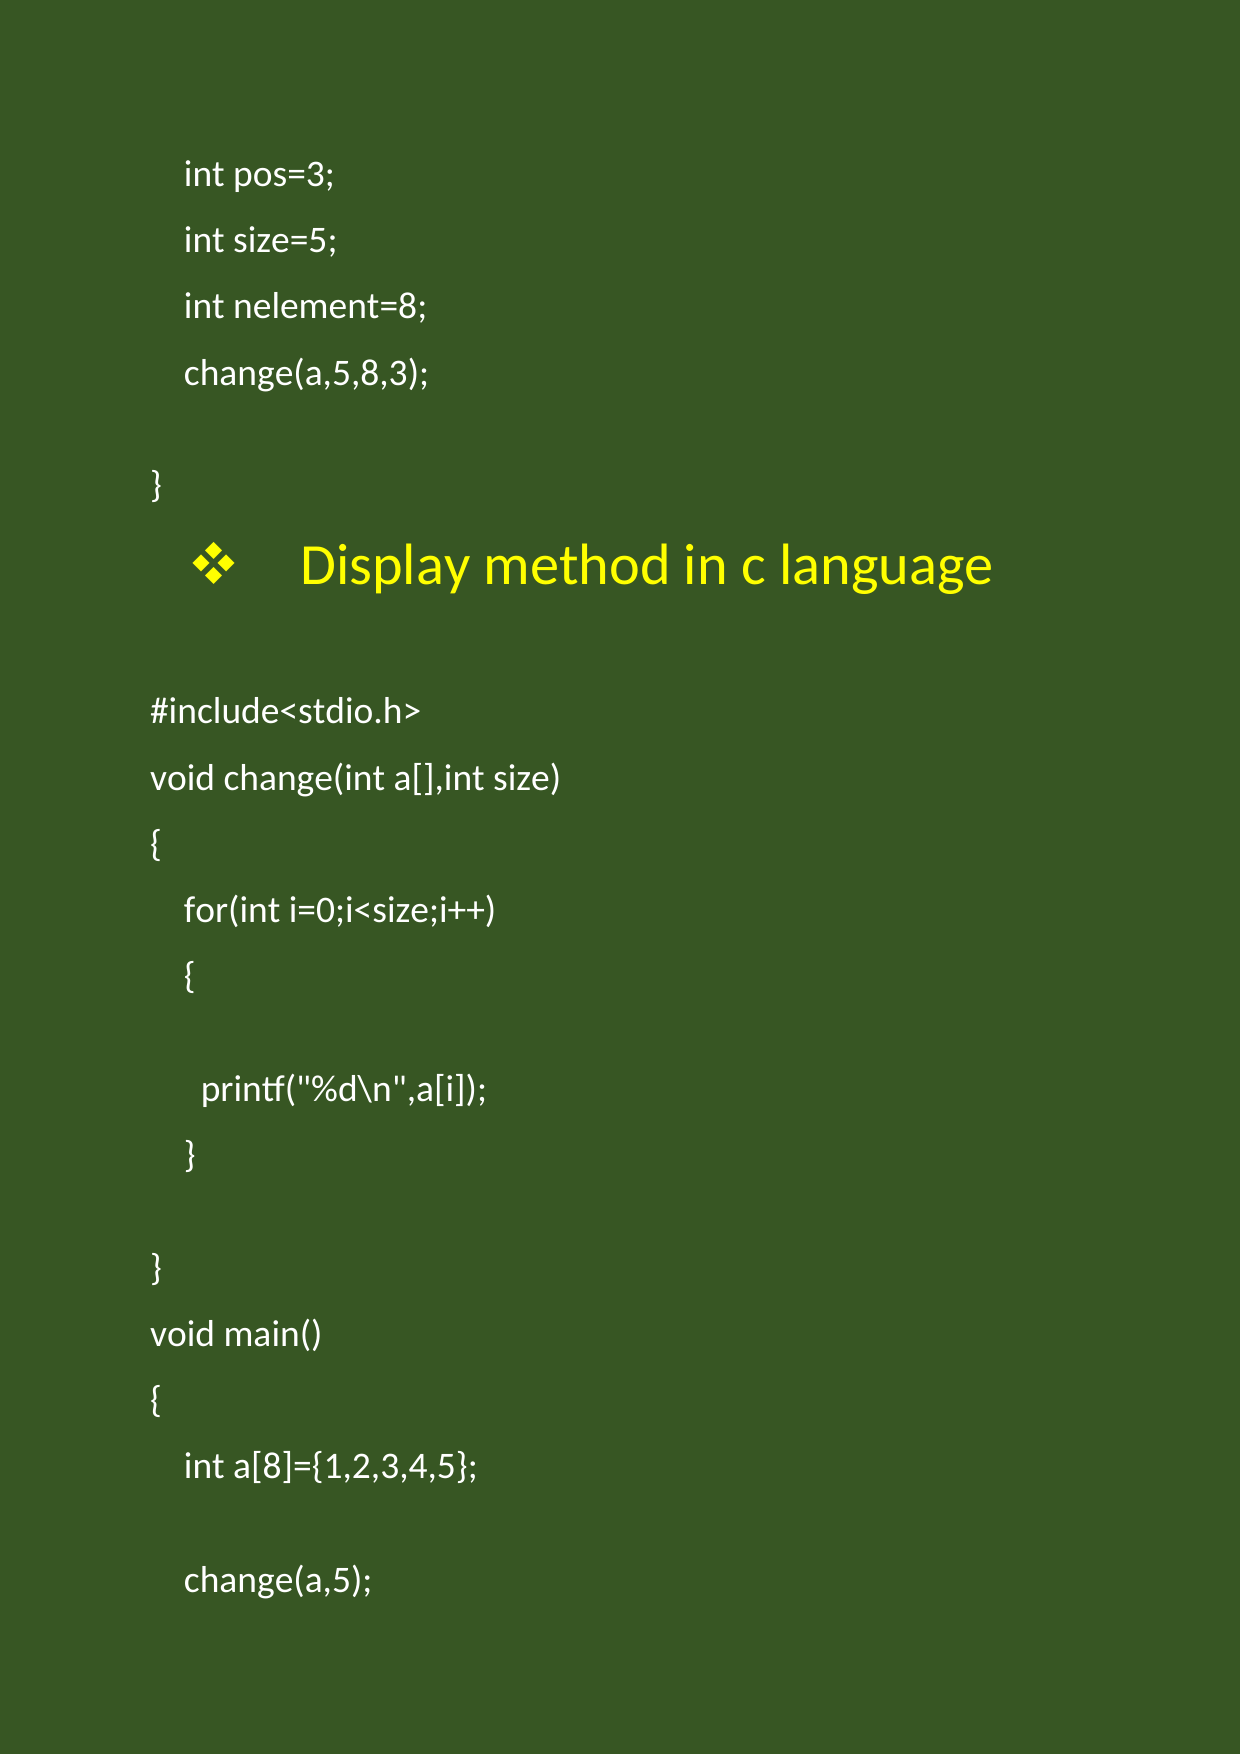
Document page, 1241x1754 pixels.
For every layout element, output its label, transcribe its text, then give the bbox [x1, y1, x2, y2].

text { [150, 1376, 1090, 1422]
text { [150, 819, 1090, 865]
list Display method in c language [187, 528, 1090, 599]
text } [150, 461, 1090, 507]
text int size=5; [150, 216, 1090, 262]
text void main() [150, 1310, 1090, 1356]
text { [150, 952, 1090, 998]
text void change(int a[],int size) [150, 753, 1090, 799]
text int pos=3; [150, 150, 1090, 196]
text int a[8]={1,2,3,4,5}; [150, 1442, 1090, 1488]
text } [150, 1131, 1090, 1177]
text int nelement=8; [150, 282, 1090, 328]
text } [150, 1244, 1090, 1290]
text change(a,5,8,3); [150, 348, 1090, 394]
text for(int i=0;i<size;i++) [150, 886, 1090, 932]
text #include<stdio.h> [150, 687, 1090, 733]
text change(a,5); [150, 1556, 1090, 1601]
text printf("%d\n",a[i]); [150, 1065, 1090, 1111]
